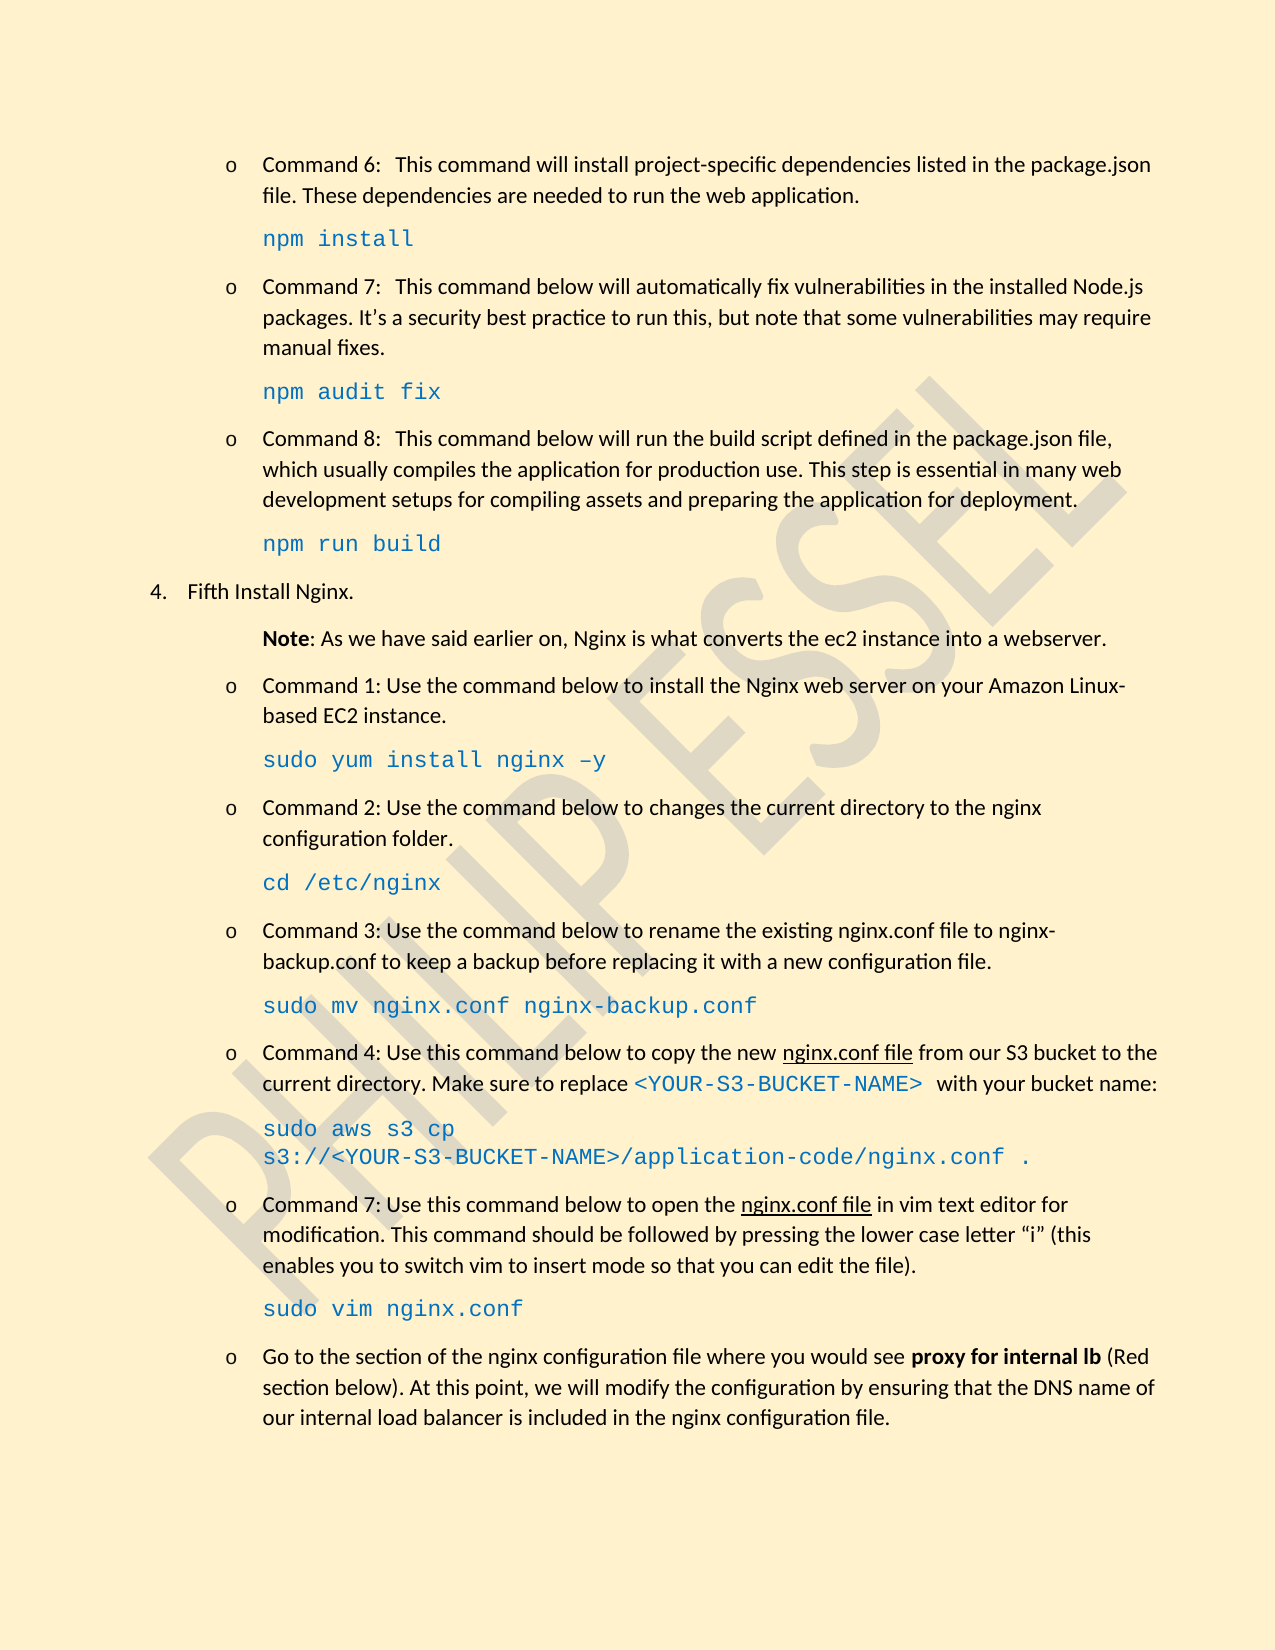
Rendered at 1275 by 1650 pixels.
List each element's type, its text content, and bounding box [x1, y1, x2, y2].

list Command 4: Use this command below to copy the new nginx.conf file from our S3 bucket to the current directory. Make sure to replace <YOUR-S3-BUCKET-NAME> with your bucket name: [225, 1038, 1162, 1098]
list Command 7: Use this command below to open the nginx.conf file in vim text editor for modification. This command should be followed by pressing the lower case letter “i” (this enables you to switch vim to insert mode so that you can edit the file). [225, 1190, 1162, 1279]
text npm run build [262, 532, 1162, 558]
list Go to the section of the nginx configuration file where you would see proxy for internal lb (Red section below). At this point, we will modify the configuration by ensuring that the DNS name of our internal load balancer is included in the nginx configuration file. [225, 1342, 1162, 1431]
text npm install [262, 228, 1162, 253]
text npm audit fix [262, 380, 1162, 406]
list Command 6: This command will install project-specific dependencies listed in the package.json file. These dependencies are needed to run the web application. [225, 150, 1162, 209]
list Command 1: Use the command below to install the Nginx web server on your Amazon Linux-based EC2 instance. [225, 671, 1162, 729]
text sudo mv nginx.conf nginx-backup.conf [262, 994, 1162, 1020]
text cd /etc/nginx [262, 872, 1162, 898]
list Command 2: Use the command below to changes the current directory to the nginx configuration folder. [225, 793, 1162, 853]
text Note: As we have said earlier on, Nginx is what converts the ec2 instance into a webserver. [262, 624, 1162, 652]
list Command 7: This command below will automatically fix vulnerabilities in the installed Node.js packages. It’s a security best practice to run this, but note that some vulnerabilities may require manual fixes. [225, 272, 1162, 361]
list Command 3: Use the command below to rename the existing nginx.conf file to nginx-backup.conf to keep a backup before replacing it with a new configuration file. [225, 916, 1162, 975]
list Fifth Install Nginx. [150, 577, 1162, 605]
list Command 8: This command below will run the build script defined in the package.json file, which usually compiles the application for production use. This step is essential in many web development setups for compiling assets and preparing the application for deployment. [225, 424, 1162, 513]
text sudo aws s3 cp s3://<YOUR-S3-BUCKET-NAME>/application-code/nginx.conf . [262, 1117, 1162, 1171]
text sudo vim nginx.conf [262, 1298, 1162, 1324]
text sudo yum install nginx –y [262, 748, 1162, 774]
